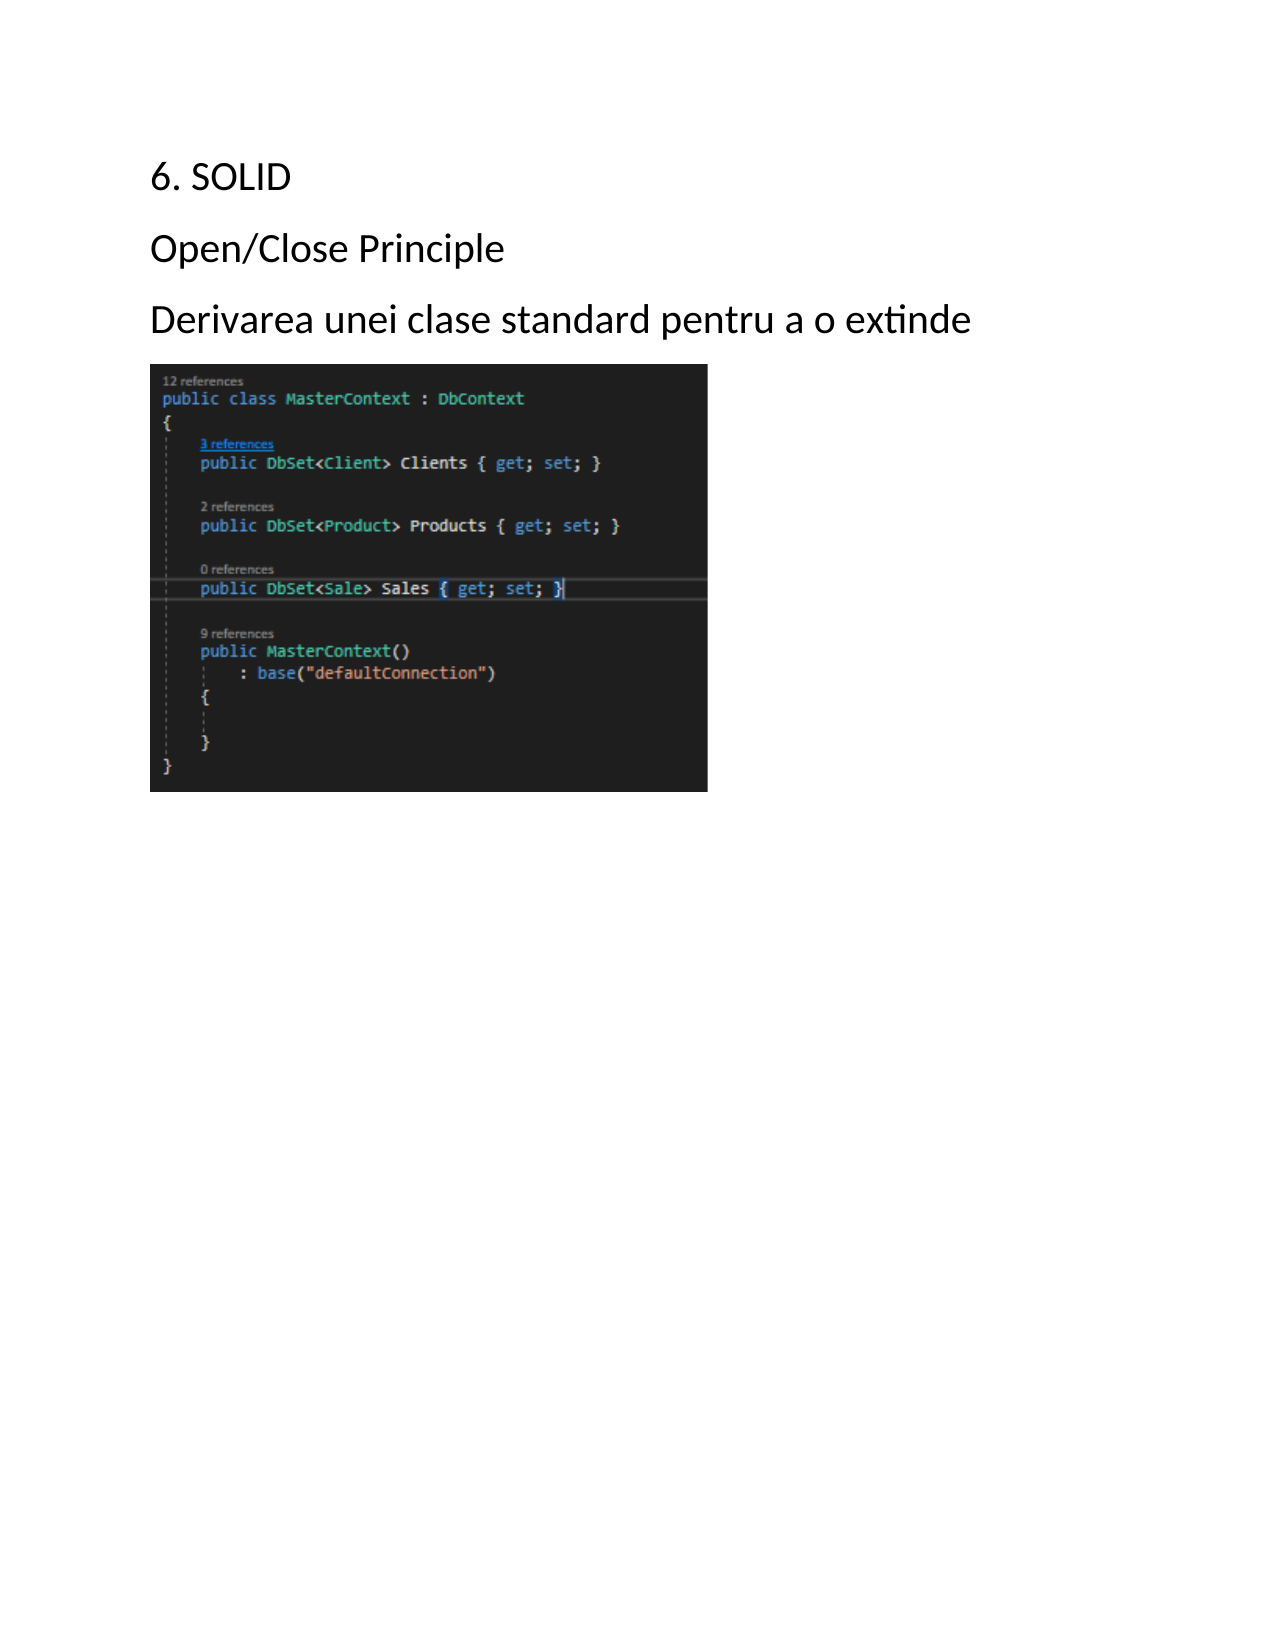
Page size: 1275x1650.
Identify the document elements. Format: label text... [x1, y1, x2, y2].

text Derivarea unei clase standard pentru a o extinde [150, 293, 1125, 344]
text Open/Close Principle [150, 222, 1125, 272]
text 6. SOLID [150, 150, 1125, 201]
picture [150, 364, 708, 792]
